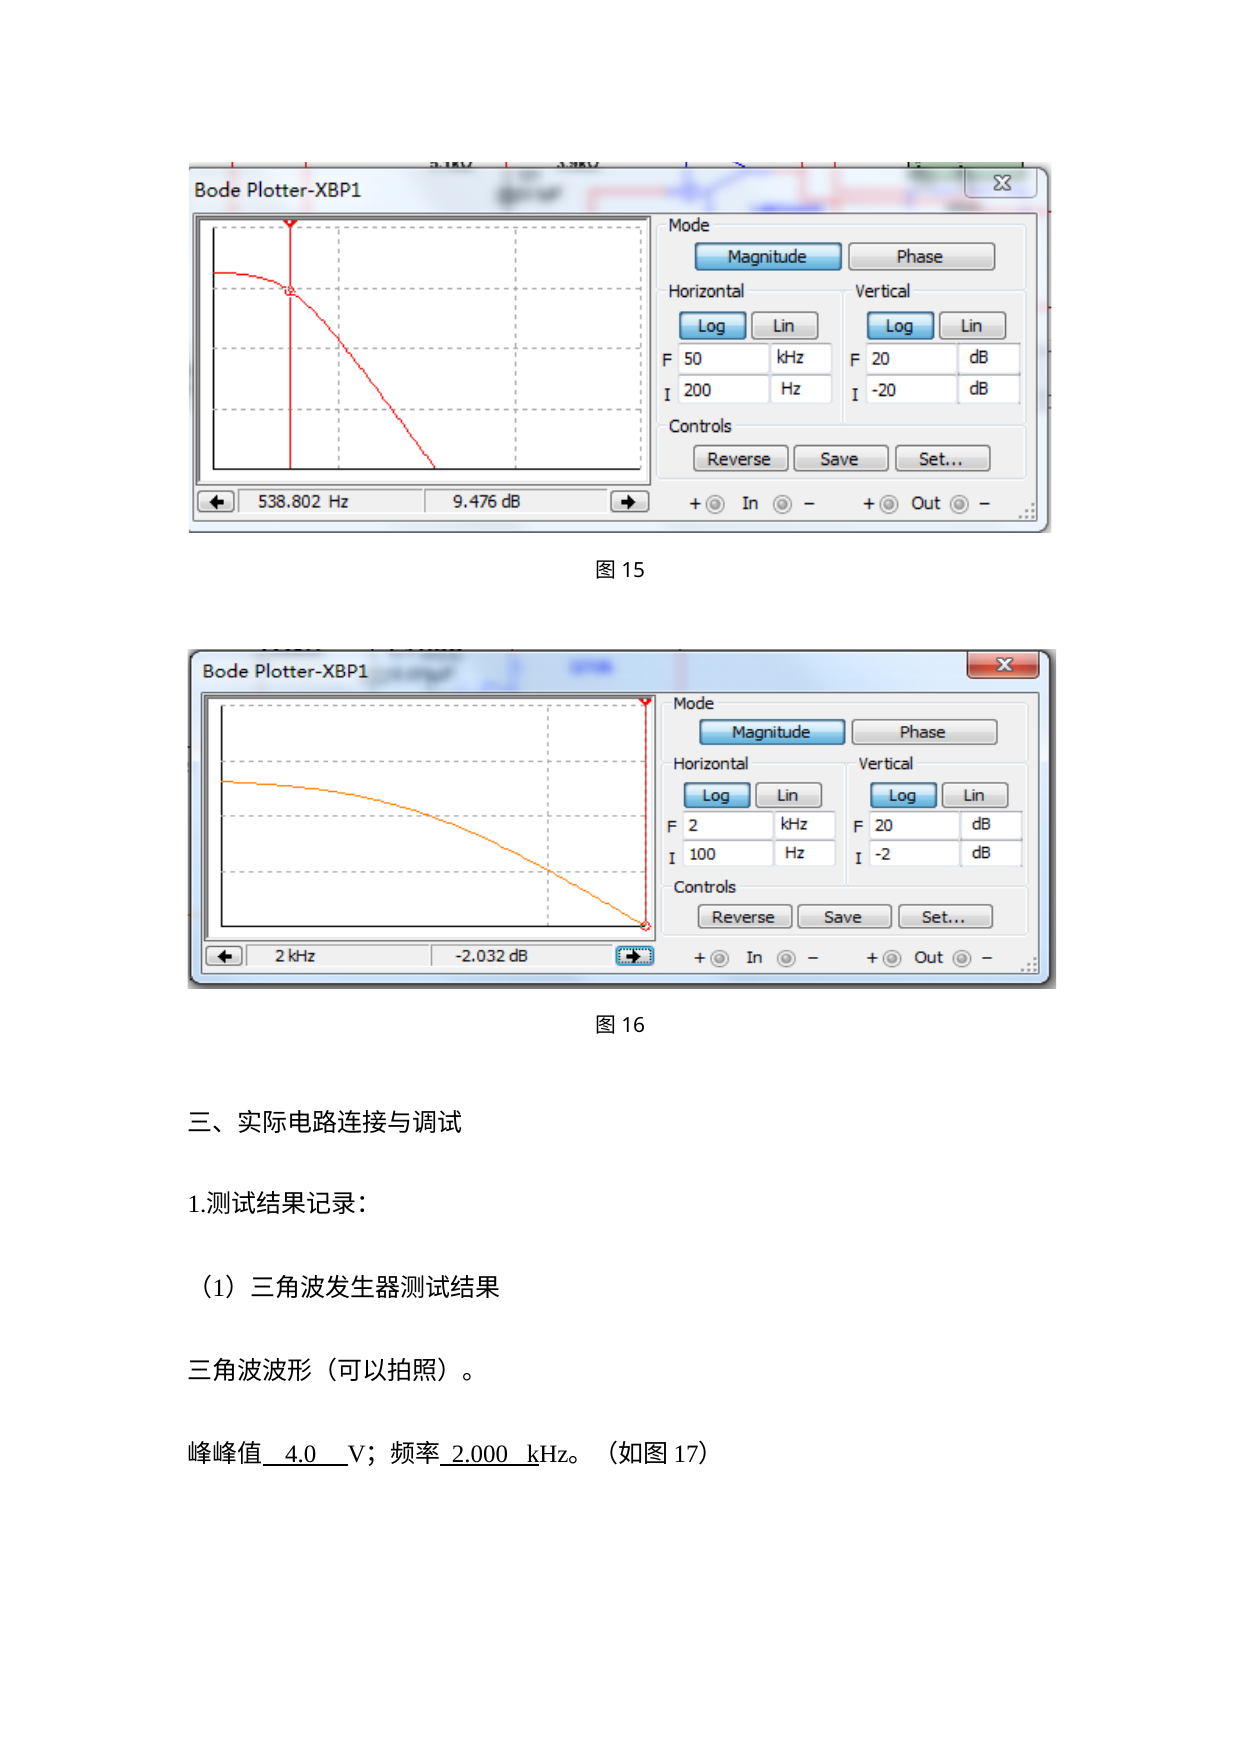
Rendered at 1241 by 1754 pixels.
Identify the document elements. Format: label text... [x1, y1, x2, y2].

picture [187, 649, 1057, 989]
text 三、实际电路连接与调试 [187, 1088, 1053, 1153]
text 峰峰值 4.0 V；频率 2.000 kHz。（如图17） [187, 1419, 1053, 1484]
text 1.测试结果记录： [187, 1169, 1053, 1234]
picture [188, 162, 1052, 533]
text 三角波波形（可以拍照）。 [187, 1336, 1053, 1401]
text （1）三角波发生器测试结果 [187, 1253, 1053, 1318]
